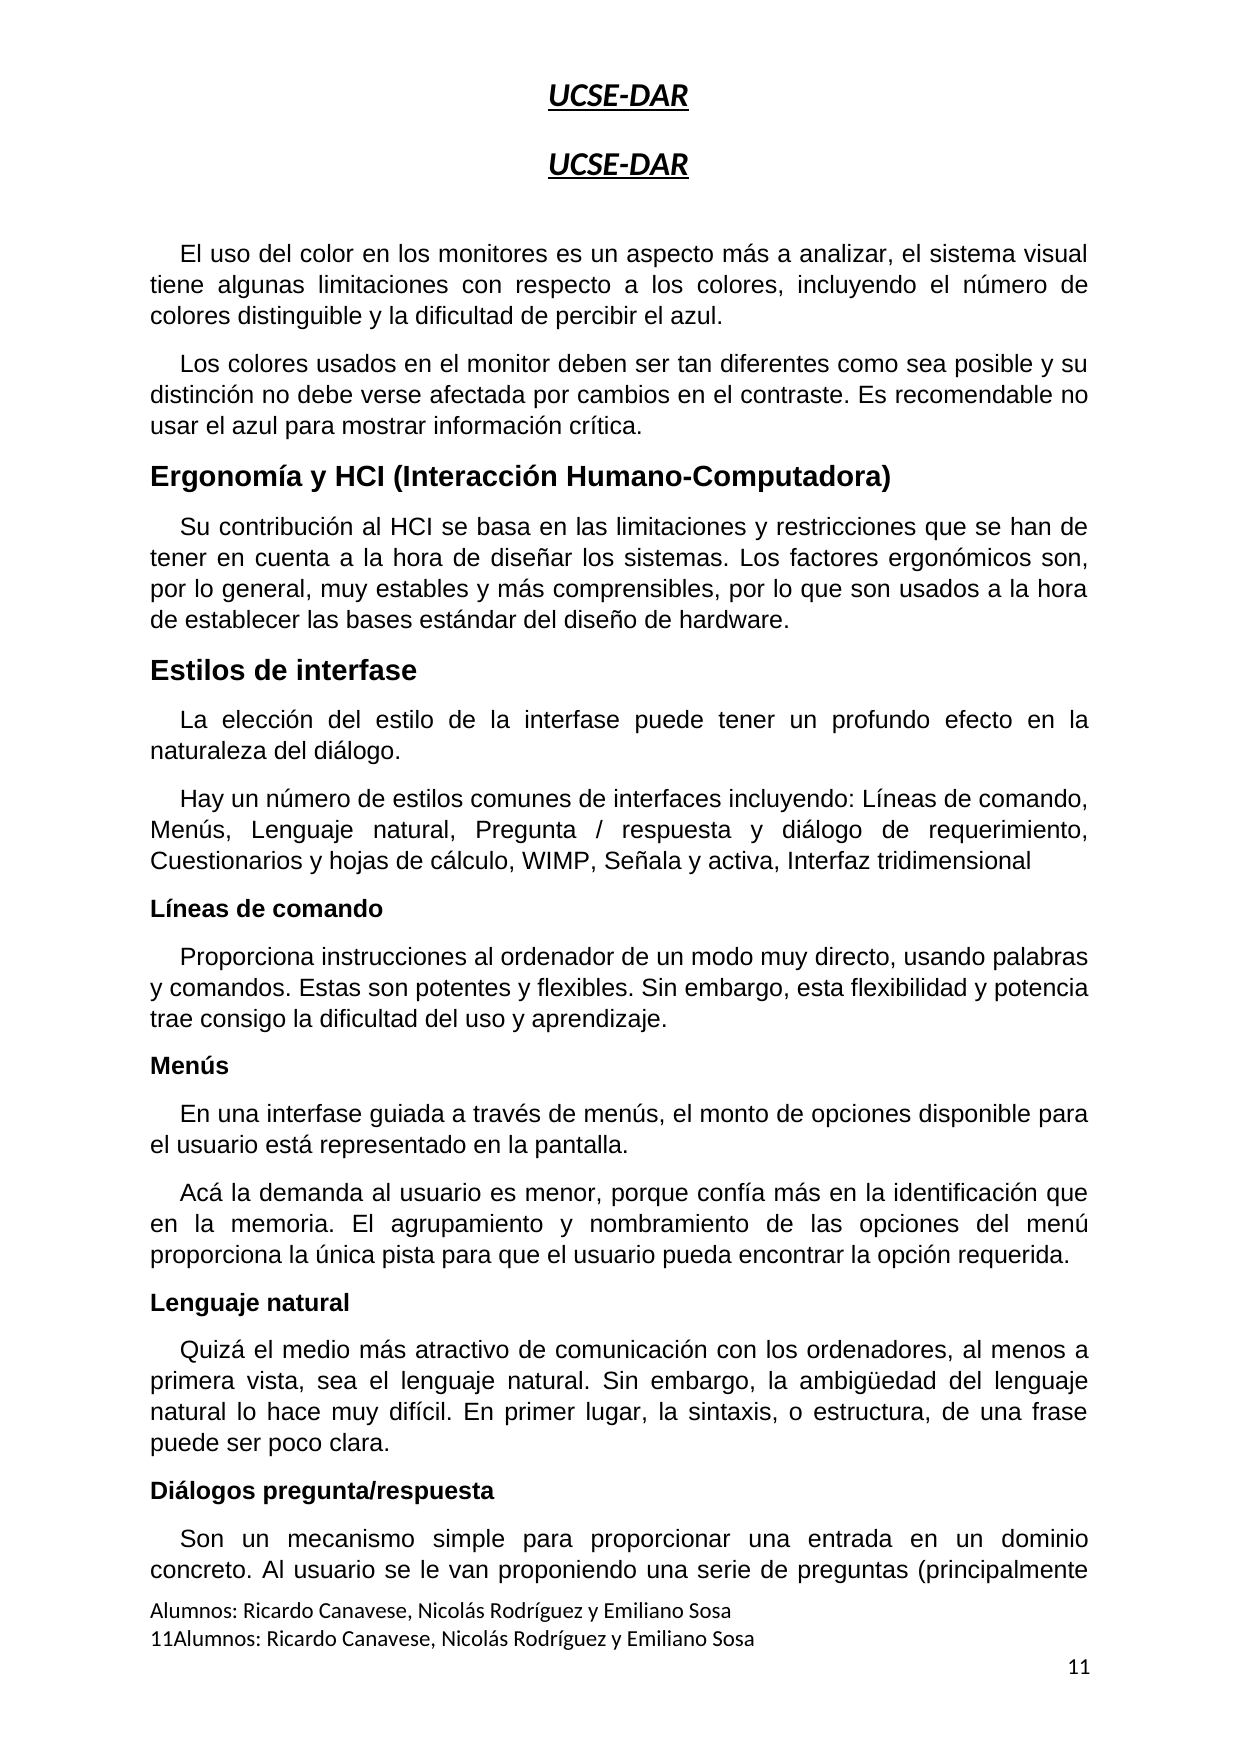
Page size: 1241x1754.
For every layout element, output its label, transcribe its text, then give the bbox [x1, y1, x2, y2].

text Su contribución al HCI se basa en las limitaciones y restricciones que se han de tener en cuenta a la hora de diseñar los sistemas. Los factores ergonómicos son, por lo general, muy estables y más comprensibles, por lo que son usados a la hora de establecer las bases estándar del diseño de hardware. [150, 512, 1090, 633]
text Líneas de comando [150, 894, 1090, 923]
text El uso del color en los monitores es un aspecto más a analizar, el sistema visual tiene algunas limitaciones con respecto a los colores, incluyendo el número de colores distinguible y la dificultad de percibir el azul. [150, 239, 1090, 330]
text Menús [150, 1051, 1090, 1080]
text Ergonomía y HCI (Interacción Humano-Computadora) [150, 459, 1090, 492]
text Proporciona instrucciones al ordenador de un modo muy directo, usando palabras y comandos. Estas son potentes y flexibles. Sin embargo, esta flexibilidad y potencia trae consigo la dificultad del uso y aprendizaje. [150, 942, 1090, 1032]
text Quizá el medio más atractivo de comunicación con los ordenadores, al menos a primera vista, sea el lenguaje natural. Sin embargo, la ambigüedad del lenguaje natural lo hace muy difícil. En primer lugar, la sintaxis, o estructura, de una frase puede ser poco clara. [150, 1335, 1090, 1457]
text Los colores usados en el monitor deben ser tan diferentes como sea posible y su distinción no debe verse afectada por cambios en el contraste. Es recomendable no usar el azul para mostrar información crítica. [150, 349, 1090, 440]
text Diálogos pregunta/respuesta [150, 1476, 1090, 1505]
text Lenguaje natural [150, 1288, 1090, 1316]
text Estilos de interfase [150, 652, 1090, 686]
text La elección del estilo de la interfase puede tener un profundo efecto en la naturaleza del diálogo. [150, 705, 1090, 765]
text Acá la demanda al usuario es menor, porque confía más en la identificación que en la memoria. El agrupamiento y nombramiento de las opciones del menú proporciona la única pista para que el usuario pueda encontrar la opción requerida. [150, 1178, 1090, 1269]
text En una interfase guiada a través de menús, el monto de opciones disponible para el usuario está representado en la pantalla. [150, 1099, 1090, 1159]
text Hay un número de estilos comunes de interfaces incluyendo: Líneas de comando, Menús, Lenguaje natural, Pregunta / respuesta y diálogo de requerimiento, Cuestionarios y hojas de cálculo, WIMP, Señala y activa, Interfaz tridimensional [150, 784, 1090, 875]
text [150, 1524, 1090, 1584]
